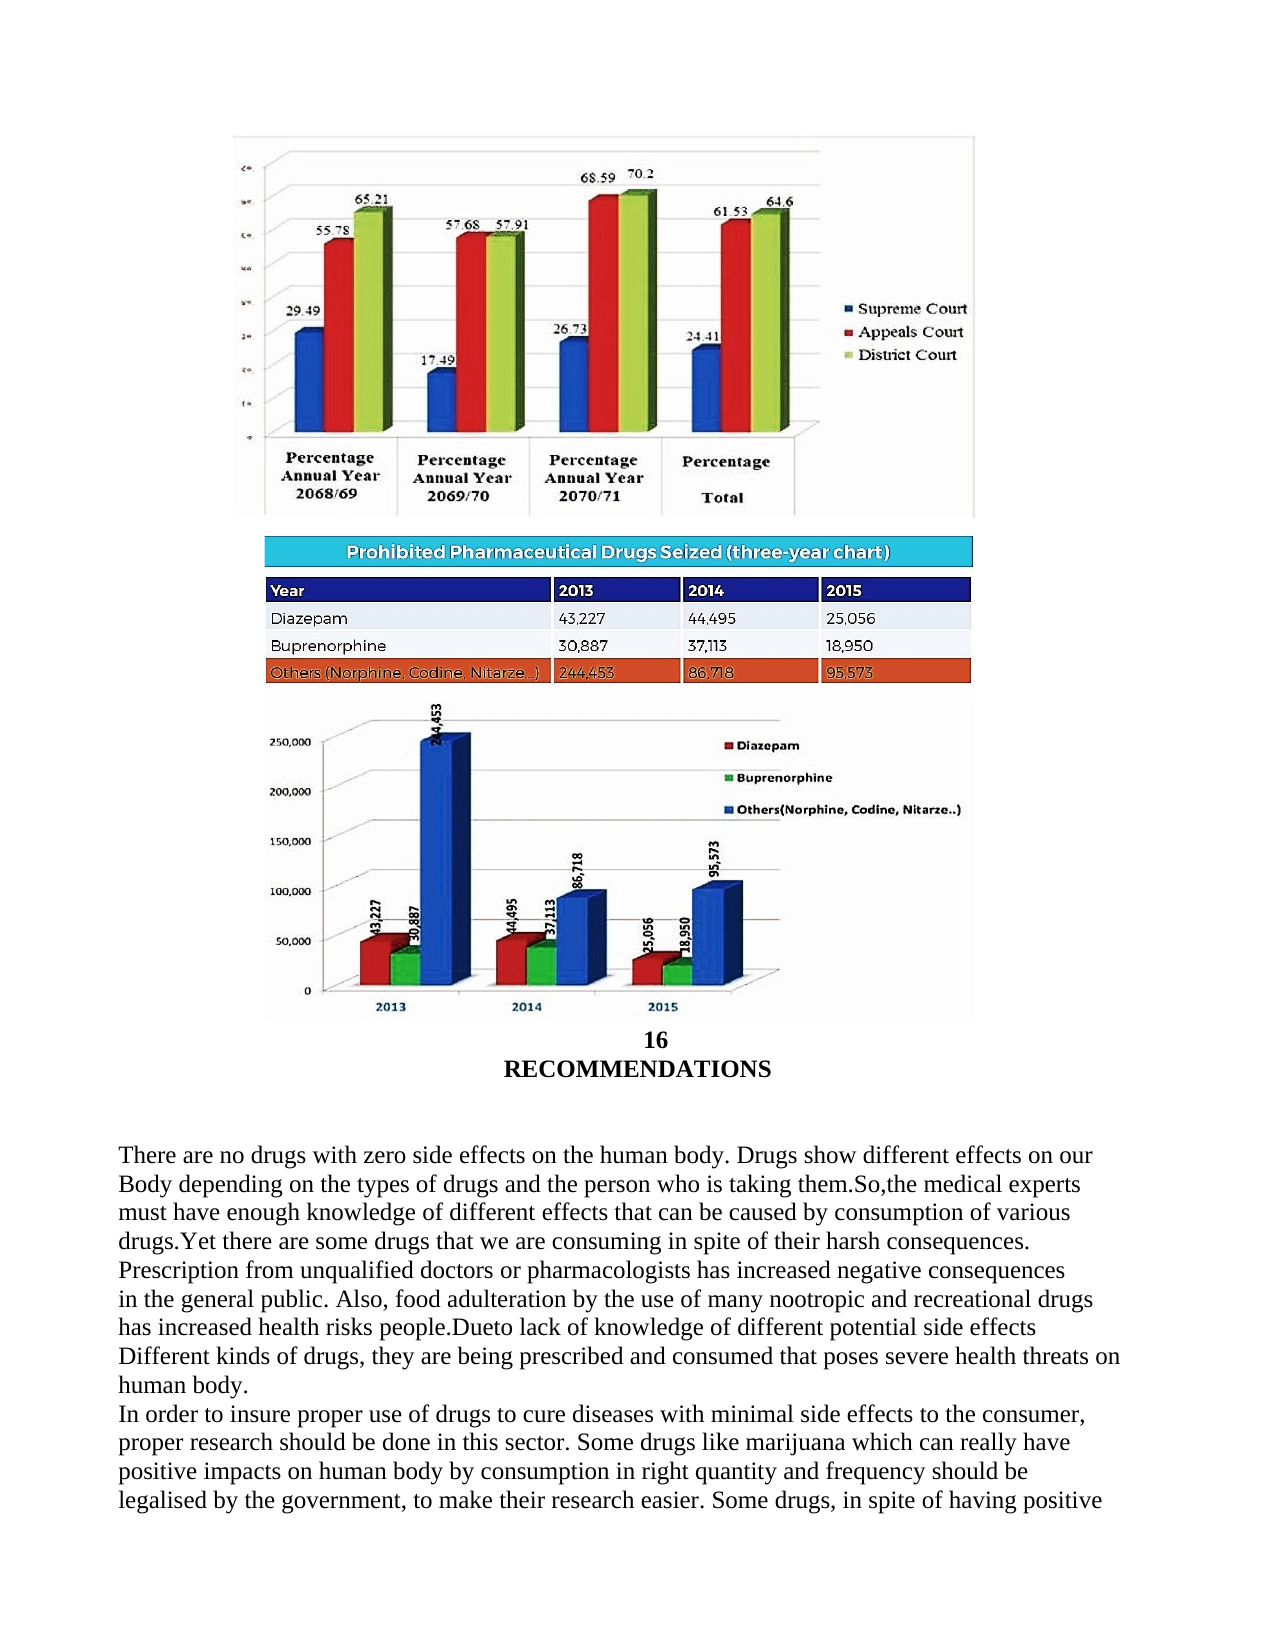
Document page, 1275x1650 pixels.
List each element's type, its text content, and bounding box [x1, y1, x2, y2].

text human body. [118, 1370, 1157, 1399]
picture [264, 532, 976, 1025]
text has increased health risks people.Dueto lack of knowledge of different potential side effects [118, 1312, 1157, 1341]
text legalised by the government, to make their research easier. Some drugs, in spite of having positive [118, 1485, 1157, 1514]
text There are no drugs with zero side effects on the human body. Drugs show different effects on our [118, 1140, 1157, 1169]
text drugs.Yet there are some drugs that we are consuming in spite of their harsh consequences. [118, 1226, 1157, 1255]
text proper research should be done in this sector. Some drugs like marijuana which can really have [118, 1427, 1157, 1456]
text positive impacts on human body by consumption in right quantity and frequency should be [118, 1456, 1157, 1485]
text Different kinds of drugs, they are being prescribed and consumed that poses severe health threats on [118, 1341, 1157, 1370]
text In order to insure proper use of drugs to cure diseases with minimal side effects to the consumer, [118, 1399, 1157, 1427]
text Prescription from unqualified doctors or pharmacologists has increased negative consequences [118, 1255, 1157, 1284]
picture [233, 134, 977, 518]
text Body depending on the types of drugs and the person who is taking them.So,the medical experts [118, 1169, 1157, 1197]
text RECOMMENDATIONS [118, 1054, 1157, 1082]
text must have enough knowledge of different effects that can be caused by consumption of various [118, 1197, 1157, 1226]
text in the general public. Also, food adulteration by the use of many nootropic and recreational drugs [118, 1284, 1157, 1312]
